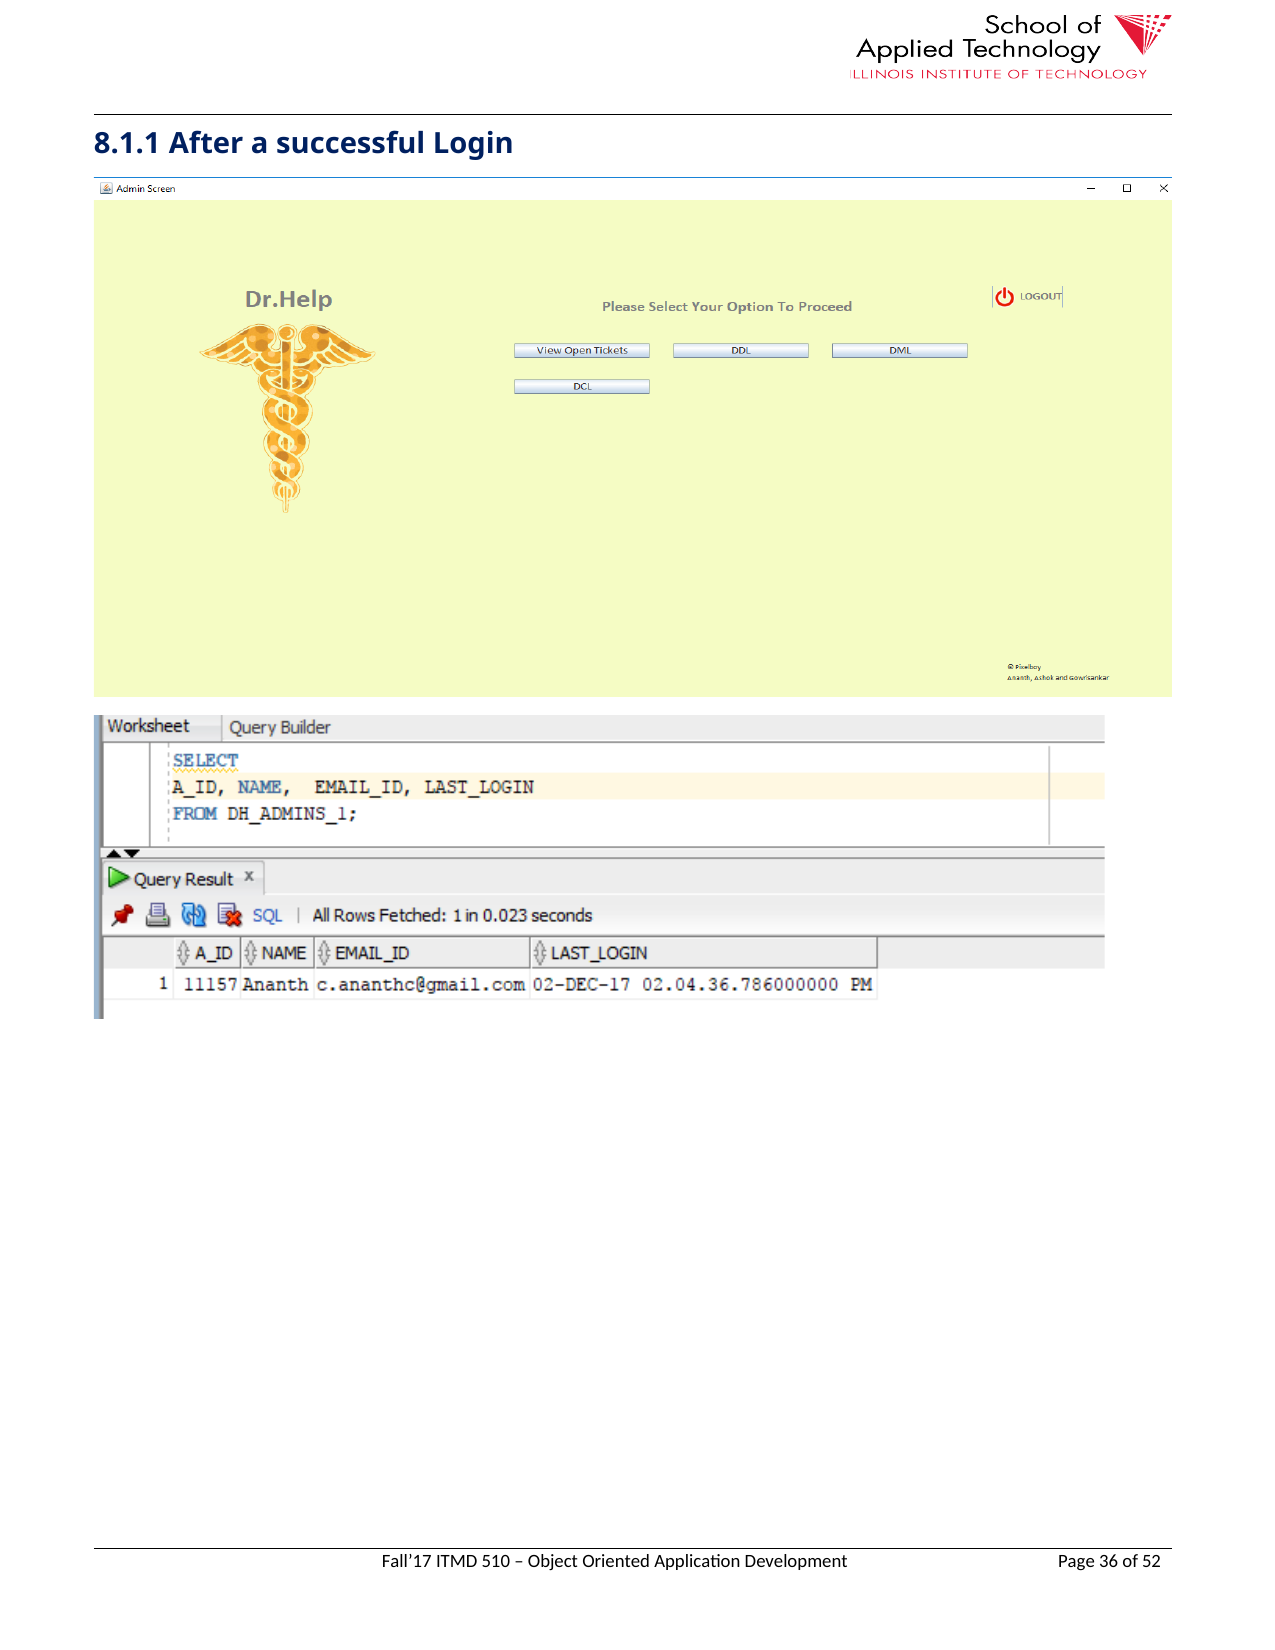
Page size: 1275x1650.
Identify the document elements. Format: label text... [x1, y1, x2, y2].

picture [93, 715, 1105, 1019]
subtitle After a successful Login [94, 122, 1181, 162]
picture [93, 177, 1172, 697]
picture [850, 15, 1172, 79]
